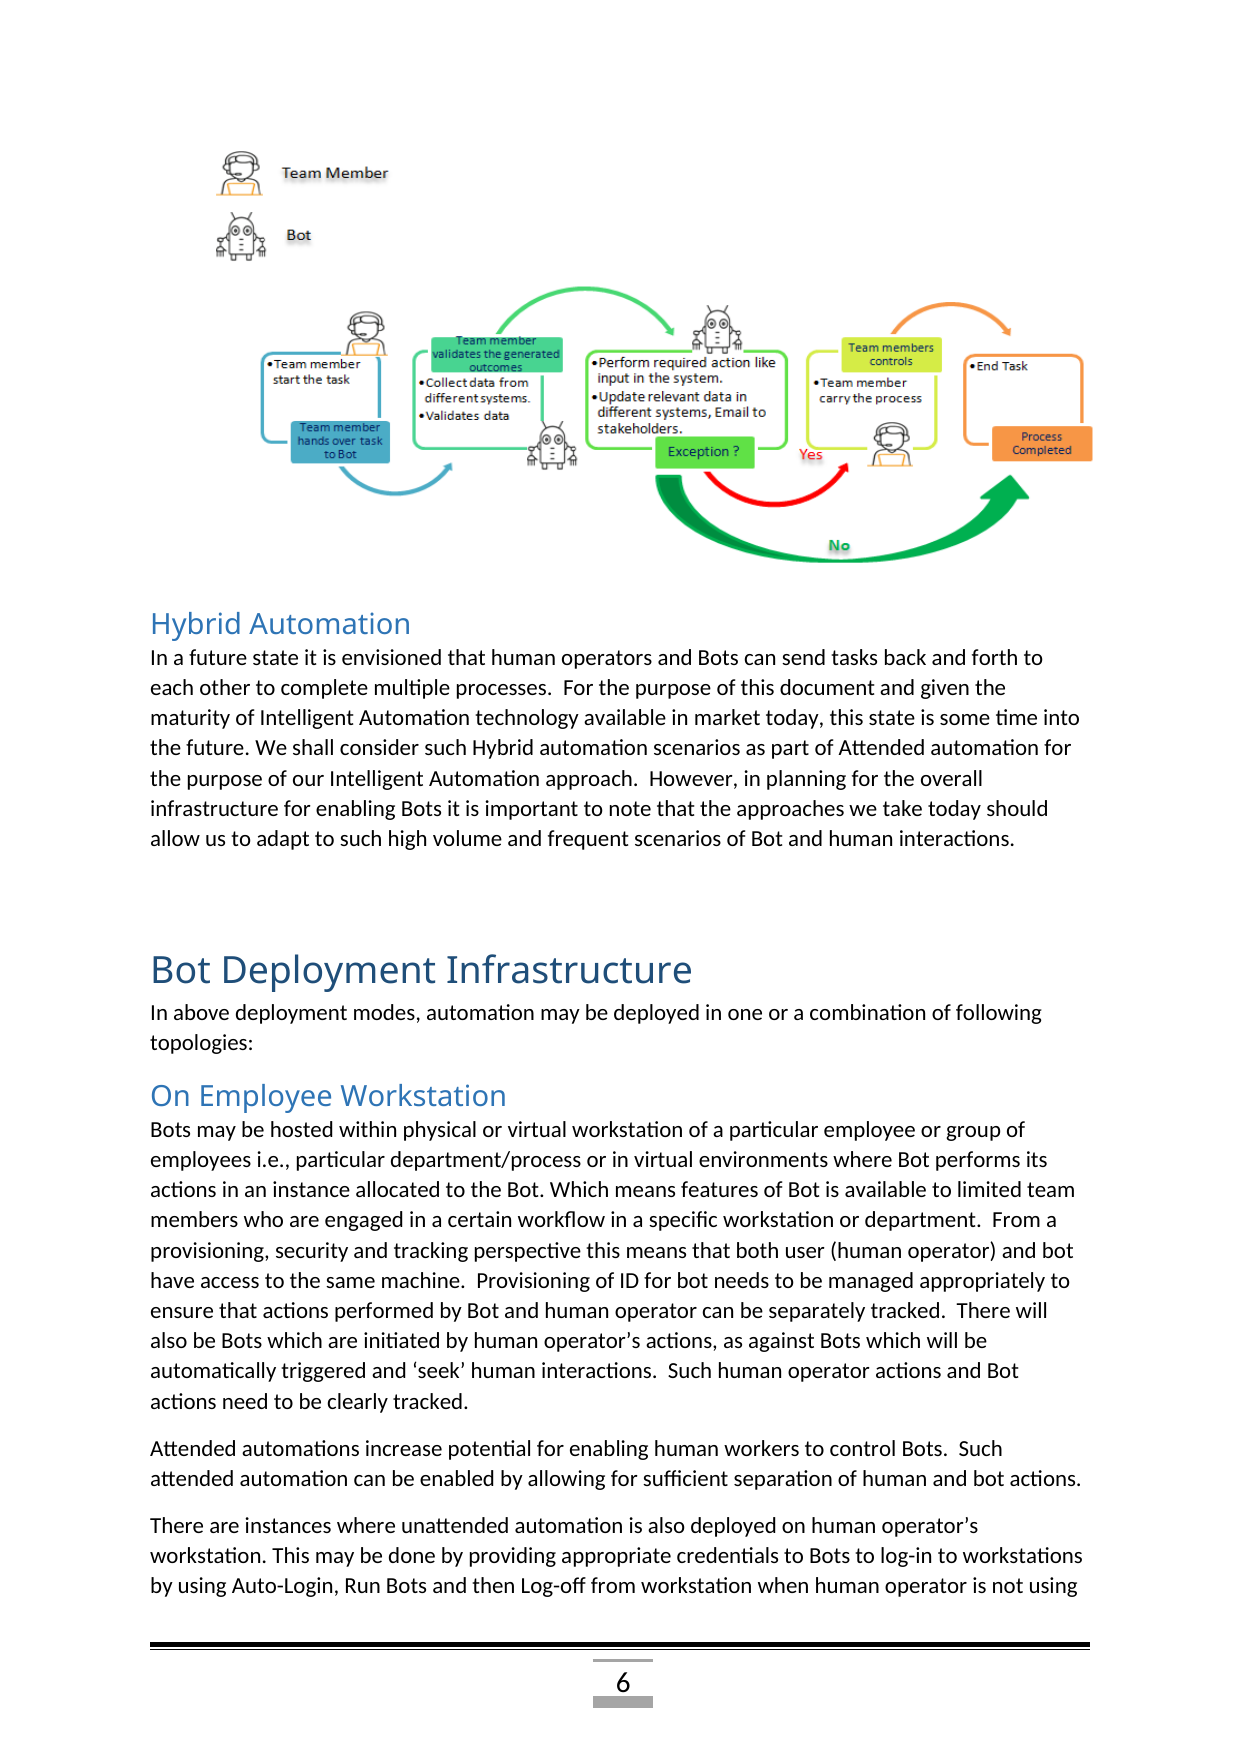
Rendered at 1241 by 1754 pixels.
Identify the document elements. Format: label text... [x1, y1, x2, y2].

subtitle Hybrid Automation [150, 603, 1090, 643]
text In above deployment modes, automation may be deployed in one or a combination of following topologies: [150, 998, 1090, 1056]
picture [215, 150, 1097, 572]
subtitle Bot Deployment Infrastructure [150, 943, 1090, 994]
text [150, 1511, 1090, 1599]
text Attended automations increase potential for enabling human workers to control Bots. Such attended automation can be enabled by allowing for sufficient separation of human and bot actions. [150, 1434, 1090, 1492]
text Bots may be hosted within physical or virtual workstation of a particular employee or group of employees i.e., particular department/process or in virtual environments where Bot performs its actions in an instance allocated to the Bot. Which means features of Bot is available to limited team members who are engaged in a certain workflow in a specific workstation or department. From a provisioning, security and tracking perspective this means that both user (human operator) and bot have access to the same machine. Provisioning of ID for bot needs to be managed appropriately to ensure that actions performed by Bot and human operator can be separately tracked. There will also be Bots which are initiated by human operator’s actions, as against Bots which will be automatically triggered and ‘seek’ human interactions. Such human operator actions and Bot actions need to be clearly tracked. [150, 1115, 1090, 1415]
text In a future state it is envisioned that human operators and Bots can send tasks back and forth to each other to complete multiple processes. For the purpose of this document and given the maturity of Intelligent Automation technology available in market today, this state is some time into the future. We shall consider such Hybrid automation scenarios as part of Attended automation for the purpose of our Intelligent Automation approach. However, in planning for the overall infrastructure for enabling Bots it is important to note that the approaches we take today should allow us to adapt to such high volume and frequent scenarios of Bot and human interactions. [150, 643, 1090, 852]
subtitle On Employee Workstation [150, 1075, 1090, 1115]
